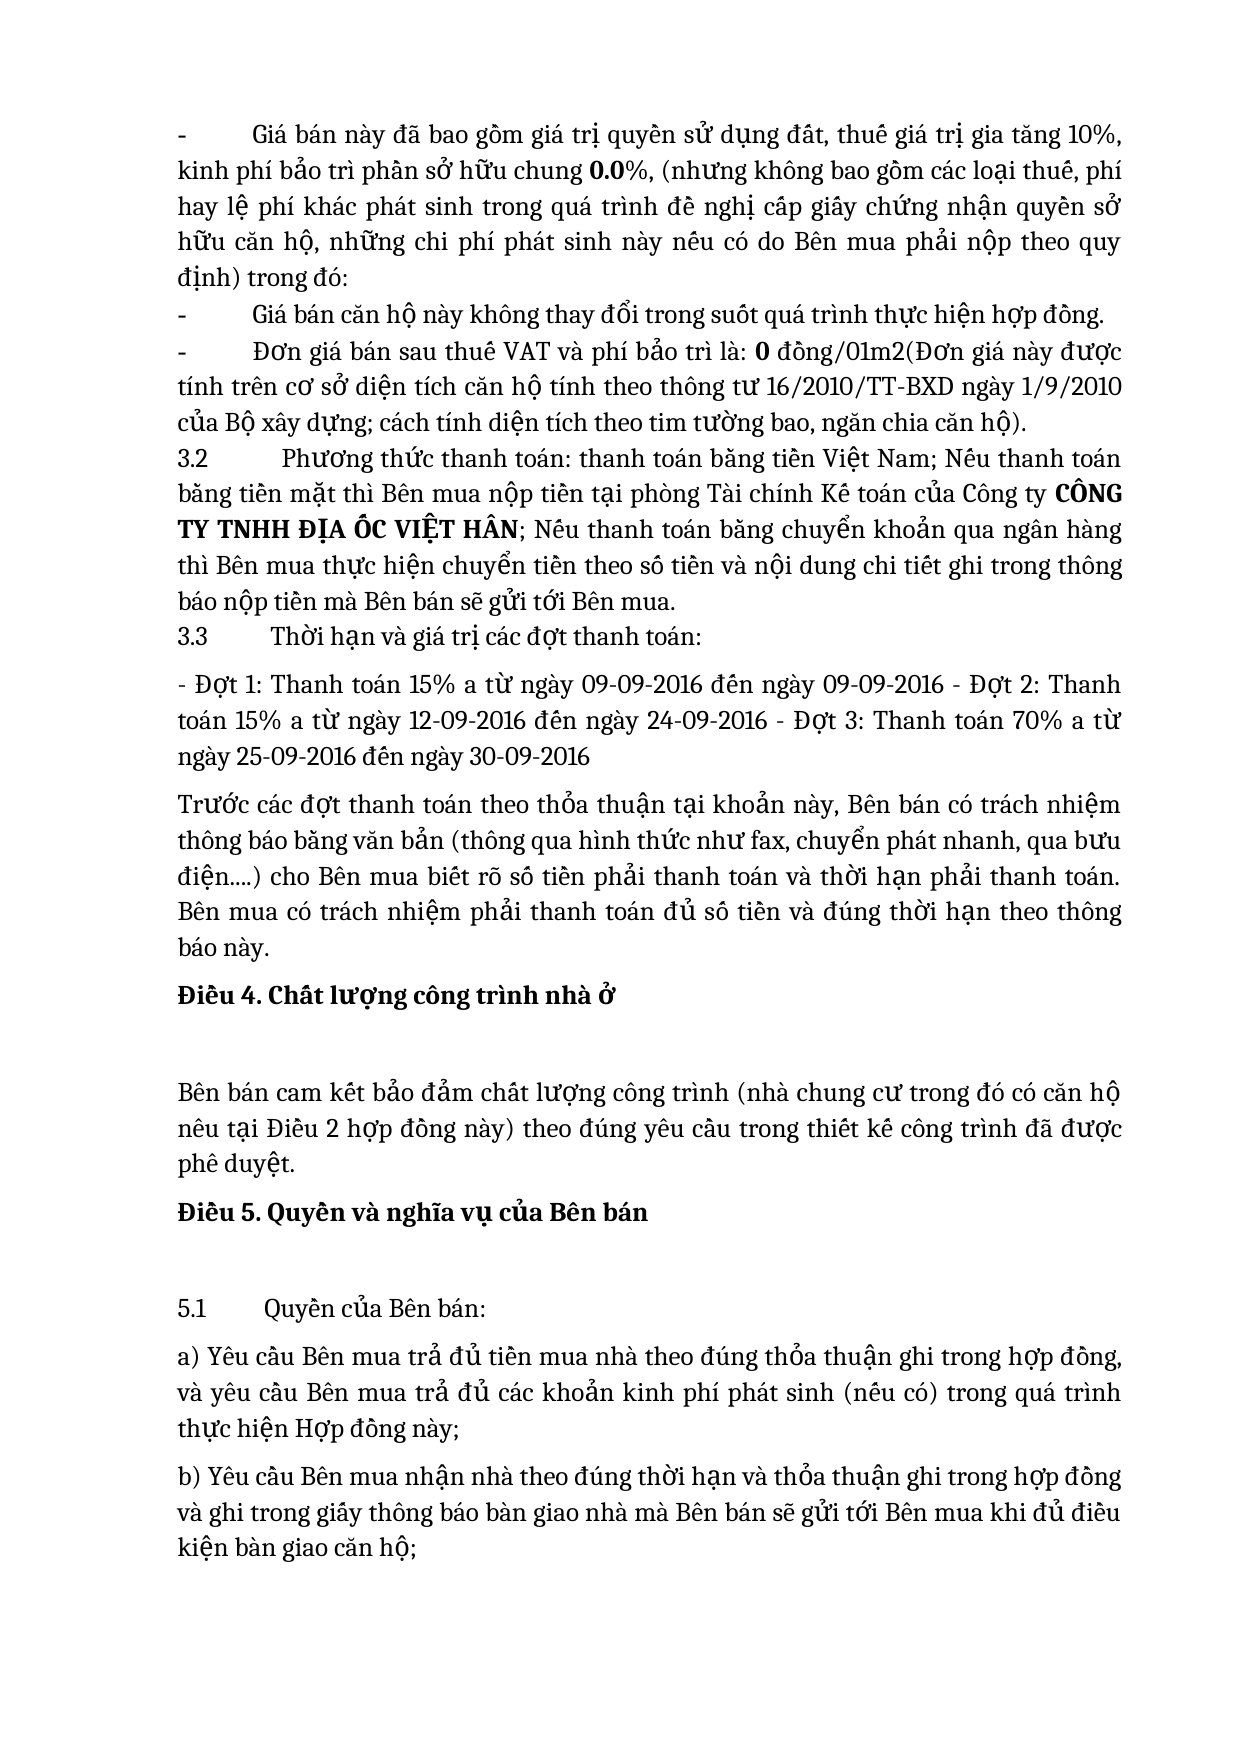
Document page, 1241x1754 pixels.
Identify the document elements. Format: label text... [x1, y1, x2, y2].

text Điều 5. Quyền và nghĩa vụ của Bên bán [177, 1197, 1122, 1228]
text Bên bán cam kết bảo đảm chất lượng công trình (nhà chung cư trong đó có căn hộ nêu tại Điều 2 hợp đồng này) theo đúng yêu cầu trong thiết kế công trình đã được phê duyệt. [177, 1077, 1122, 1179]
text b) Yêu cầu Bên mua nhận nhà theo đúng thời hạn và thỏa thuận ghi trong hợp đồng và ghi trong giấy thông báo bàn giao nhà mà Bên bán sẽ gửi tới Bên mua khi đủ điều kiện bàn giao căn hộ; [177, 1461, 1122, 1563]
list Giá bán căn hộ này không thay đổi trong suốt quá trình thực hiện hợp đồng. [177, 298, 1122, 330]
list Giá bán này đã bao gồm giá trị quyền sử dụng đất, thuế giá trị gia tăng 10%, kinh phí bảo trì phần sở hữu chung 0.0%, (nhưng không bao gồm các loại thuế, phí hay lệ phí khác phát sinh trong quá trình đề nghị cấp giấy chứng nhận quyền sở hữu căn hộ, những chi phí phát sinh này nếu có do Bên mua phải nộp theo quy định) trong đó: [177, 118, 1122, 293]
text Điều 4. Chất lượng công trình nhà ở [177, 980, 1122, 1012]
list - Đợt 1: Thanh toán 15% a từ ngày 09-09-2016 đến ngày 09-09-2016 - Đợt 2: Thanh toán 15% a từ ngày 12-09-2016 đến ngày 24-09-2016 - Đợt 3: Thanh toán 70% a từ ngày 25-09-2016 đến ngày 30-09-2016 [177, 669, 1122, 772]
list Đơn giá bán sau thuế VAT và phí bảo trì là: 0 đồng/01m2(Đơn giá này được tính trên cơ sở diện tích căn hộ tính theo thông tư 16/2010/TT-BXD ngày 1/9/2010 của Bộ xây dựng; cách tính diện tích theo tim tường bao, ngăn chia căn hộ). [177, 334, 1122, 438]
list Quyền của Bên bán: [177, 1293, 1122, 1324]
text a) Yêu cầu Bên mua trả đủ tiền mua nhà theo đúng thỏa thuận ghi trong hợp đồng, và yêu cầu Bên mua trả đủ các khoản kinh phí phát sinh (nếu có) trong quá trình thực hiện Hợp đồng này; [177, 1341, 1122, 1444]
list Phương thức thanh toán: thanh toán bằng tiền Việt Nam; Nếu thanh toán bằng tiền mặt thì Bên mua nộp tiền tại phòng Tài chính Kế toán của Công ty CÔNG TY TNHH ĐỊA ỐC VIỆT HÂN; Nếu thanh toán bằng chuyển khoản qua ngân hàng thì Bên mua thực hiện chuyển tiền theo số tiền và nội dung chi tiết ghi trong thông báo nộp tiền mà Bên bán sẽ gửi tới Bên mua. [177, 443, 1122, 617]
list Trước các đợt thanh toán theo thỏa thuận tại khoản này, Bên bán có trách nhiệm thông báo bằng văn bản (thông qua hình thức như fax, chuyển phát nhanh, qua bưu điện....) cho Bên mua biết rõ số tiền phải thanh toán và thời hạn phải thanh toán. Bên mua có trách nhiệm phải thanh toán đủ số tiền và đúng thời hạn theo thông báo này. [177, 789, 1122, 963]
list Thời hạn và giá trị các đợt thanh toán: [177, 621, 1122, 652]
